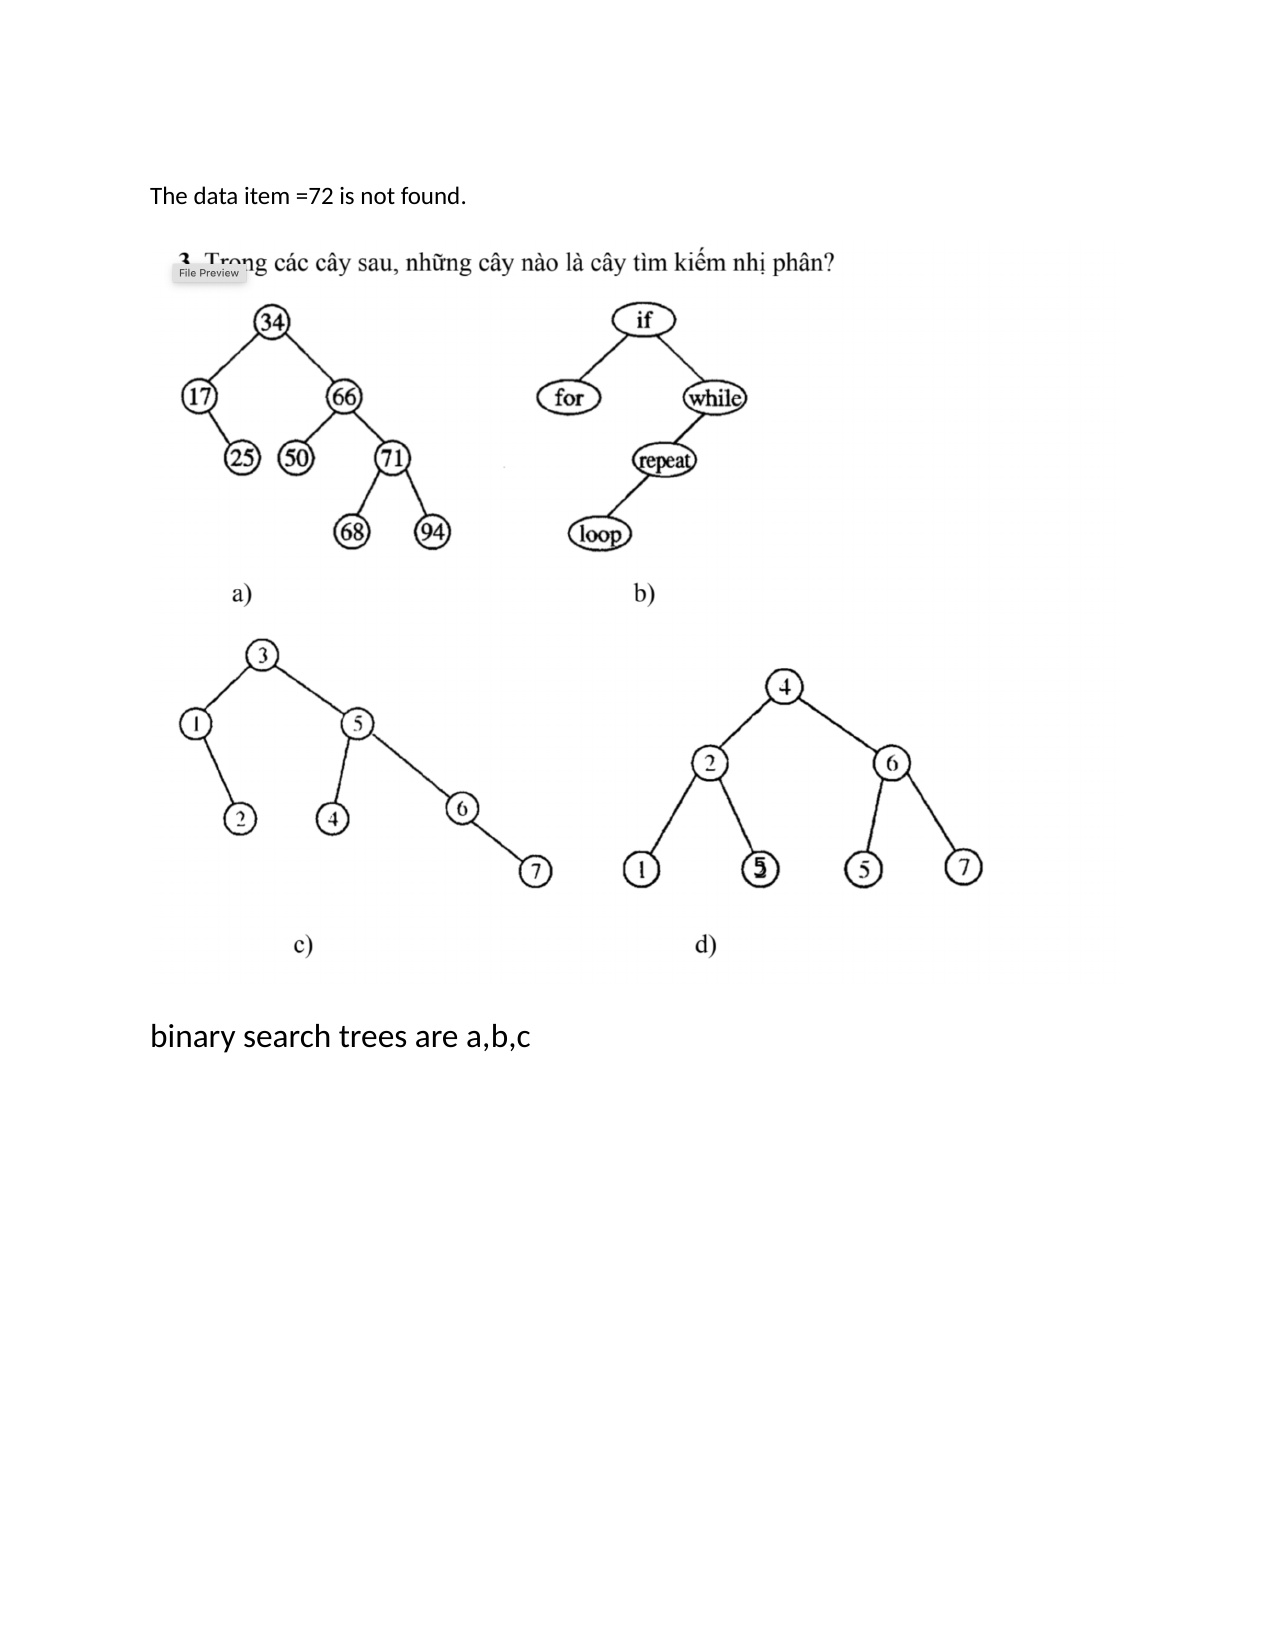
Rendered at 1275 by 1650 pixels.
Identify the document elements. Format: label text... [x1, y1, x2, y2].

text binary search trees are a,b,c [150, 1014, 1125, 1055]
text The data item =72 is not found. [150, 181, 1125, 211]
picture [150, 241, 1125, 984]
